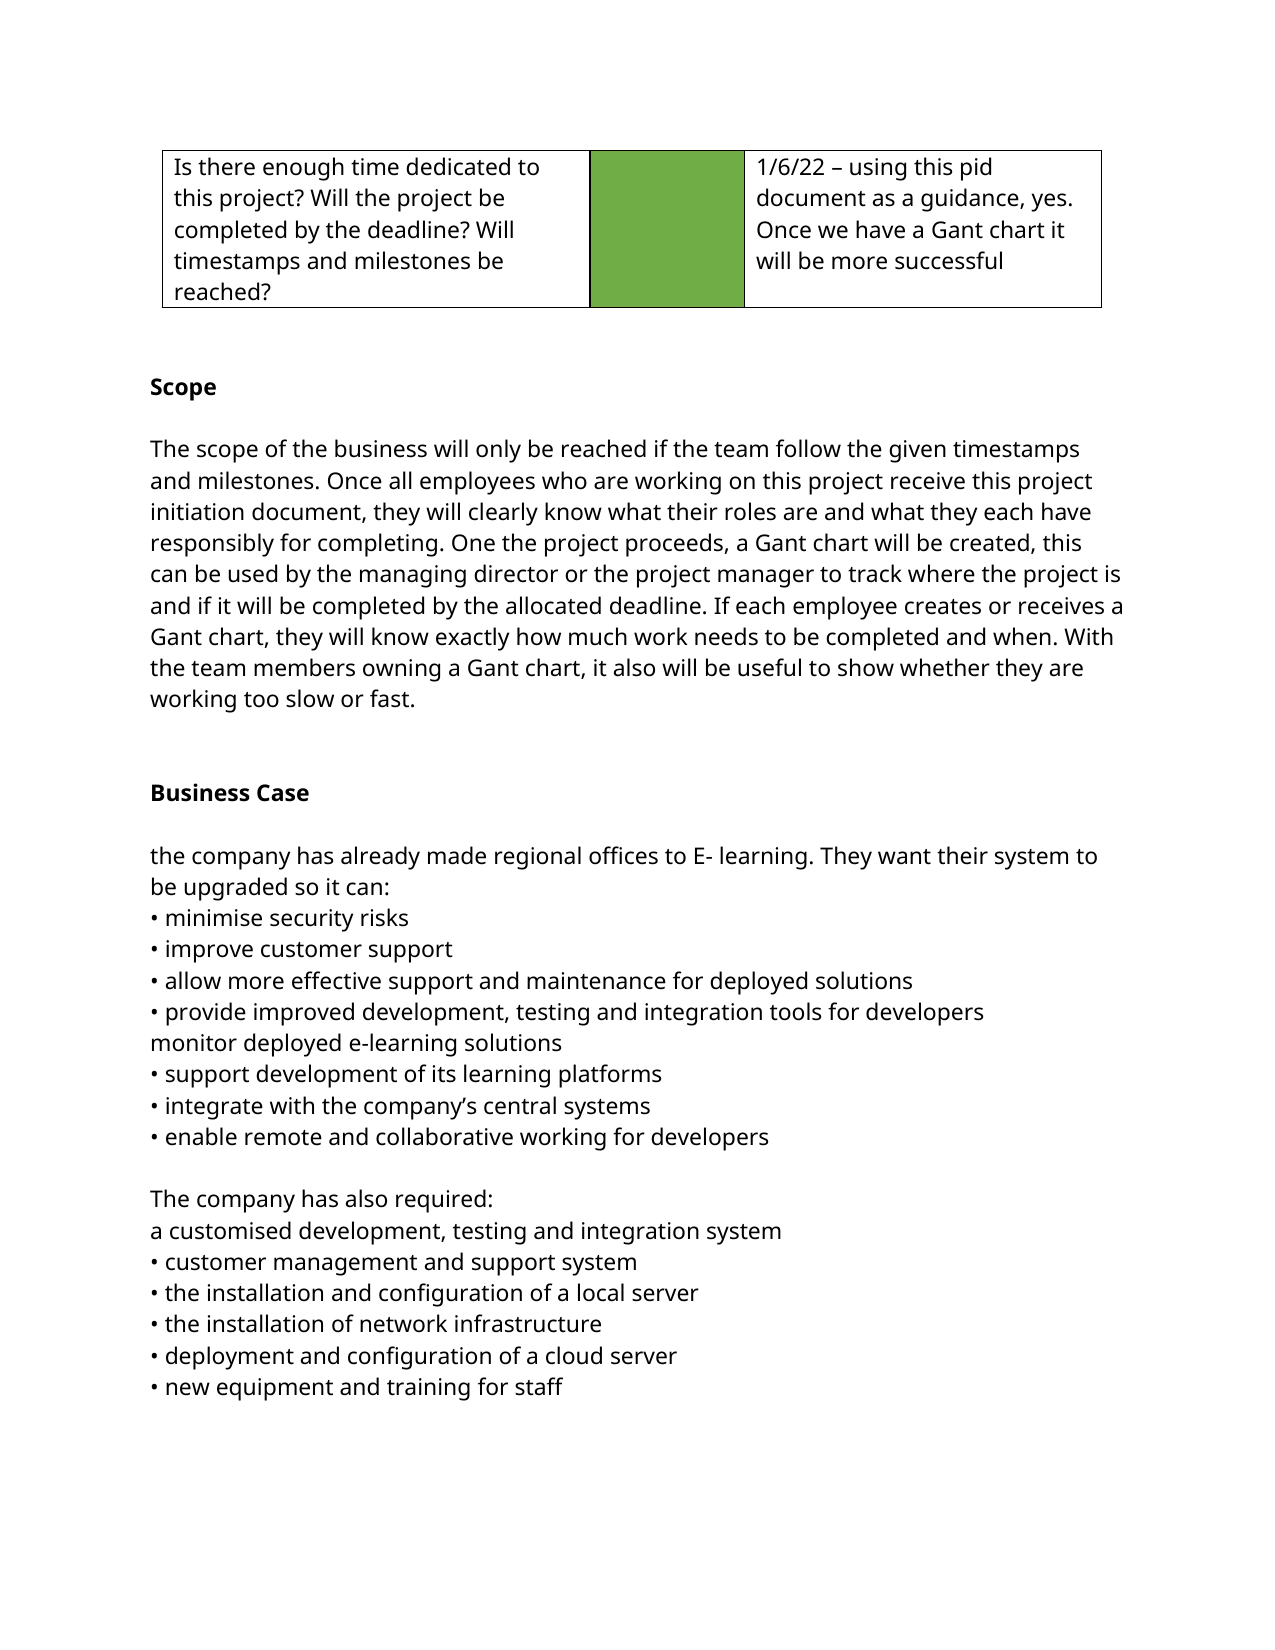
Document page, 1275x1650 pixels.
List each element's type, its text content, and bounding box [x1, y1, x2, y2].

text • improve customer support [150, 933, 1125, 964]
text The company has also required: [150, 1183, 1125, 1214]
text • minimise security risks [150, 902, 1125, 933]
text Scope [150, 371, 1125, 402]
text • the installation and configuration of a local server [150, 1277, 1125, 1308]
table_cell 1/6/22 – using this pid document as a guidance, yes. Once we have a Gant chart it will be more successful [745, 151, 1101, 307]
text • new equipment and training for staff [150, 1371, 1125, 1402]
text monitor deployed e-learning solutions [150, 1027, 1125, 1058]
text Business Case [150, 777, 1125, 808]
text • integrate with the company’s central systems [150, 1089, 1125, 1121]
text • support development of its learning platforms [150, 1058, 1125, 1089]
text • deployment and configuration of a cloud server [150, 1339, 1125, 1371]
table_cell [591, 151, 744, 307]
table_cell Is there enough time dedicated to this project? Will the project be completed by the deadline? Will timestamps and milestones be reached? [163, 151, 589, 307]
text • enable remote and collaborative working for developers [150, 1121, 1125, 1152]
text • customer management and support system [150, 1246, 1125, 1277]
text • the installation of network infrastructure [150, 1308, 1125, 1339]
text a customised development, testing and integration system [150, 1214, 1125, 1246]
text • provide improved development, testing and integration tools for developers [150, 996, 1125, 1027]
text the company has already made regional offices to E- learning. They want their system to be upgraded so it can: [150, 839, 1125, 902]
text • allow more effective support and maintenance for deployed solutions [150, 964, 1125, 996]
text The scope of the business will only be reached if the team follow the given timestamps and milestones. Once all employees who are working on this project receive this project initiation document, they will clearly know what their roles are and what they each have responsibly for completing. One the project proceeds, a Gant chart will be created, this can be used by the managing director or the project manager to track where the project is and if it will be completed by the allocated deadline. If each employee creates or receives a Gant chart, they will know exactly how much work needs to be completed and when. With the team members owning a Gant chart, it also will be useful to show whether they are working too slow or fast. [150, 433, 1125, 714]
